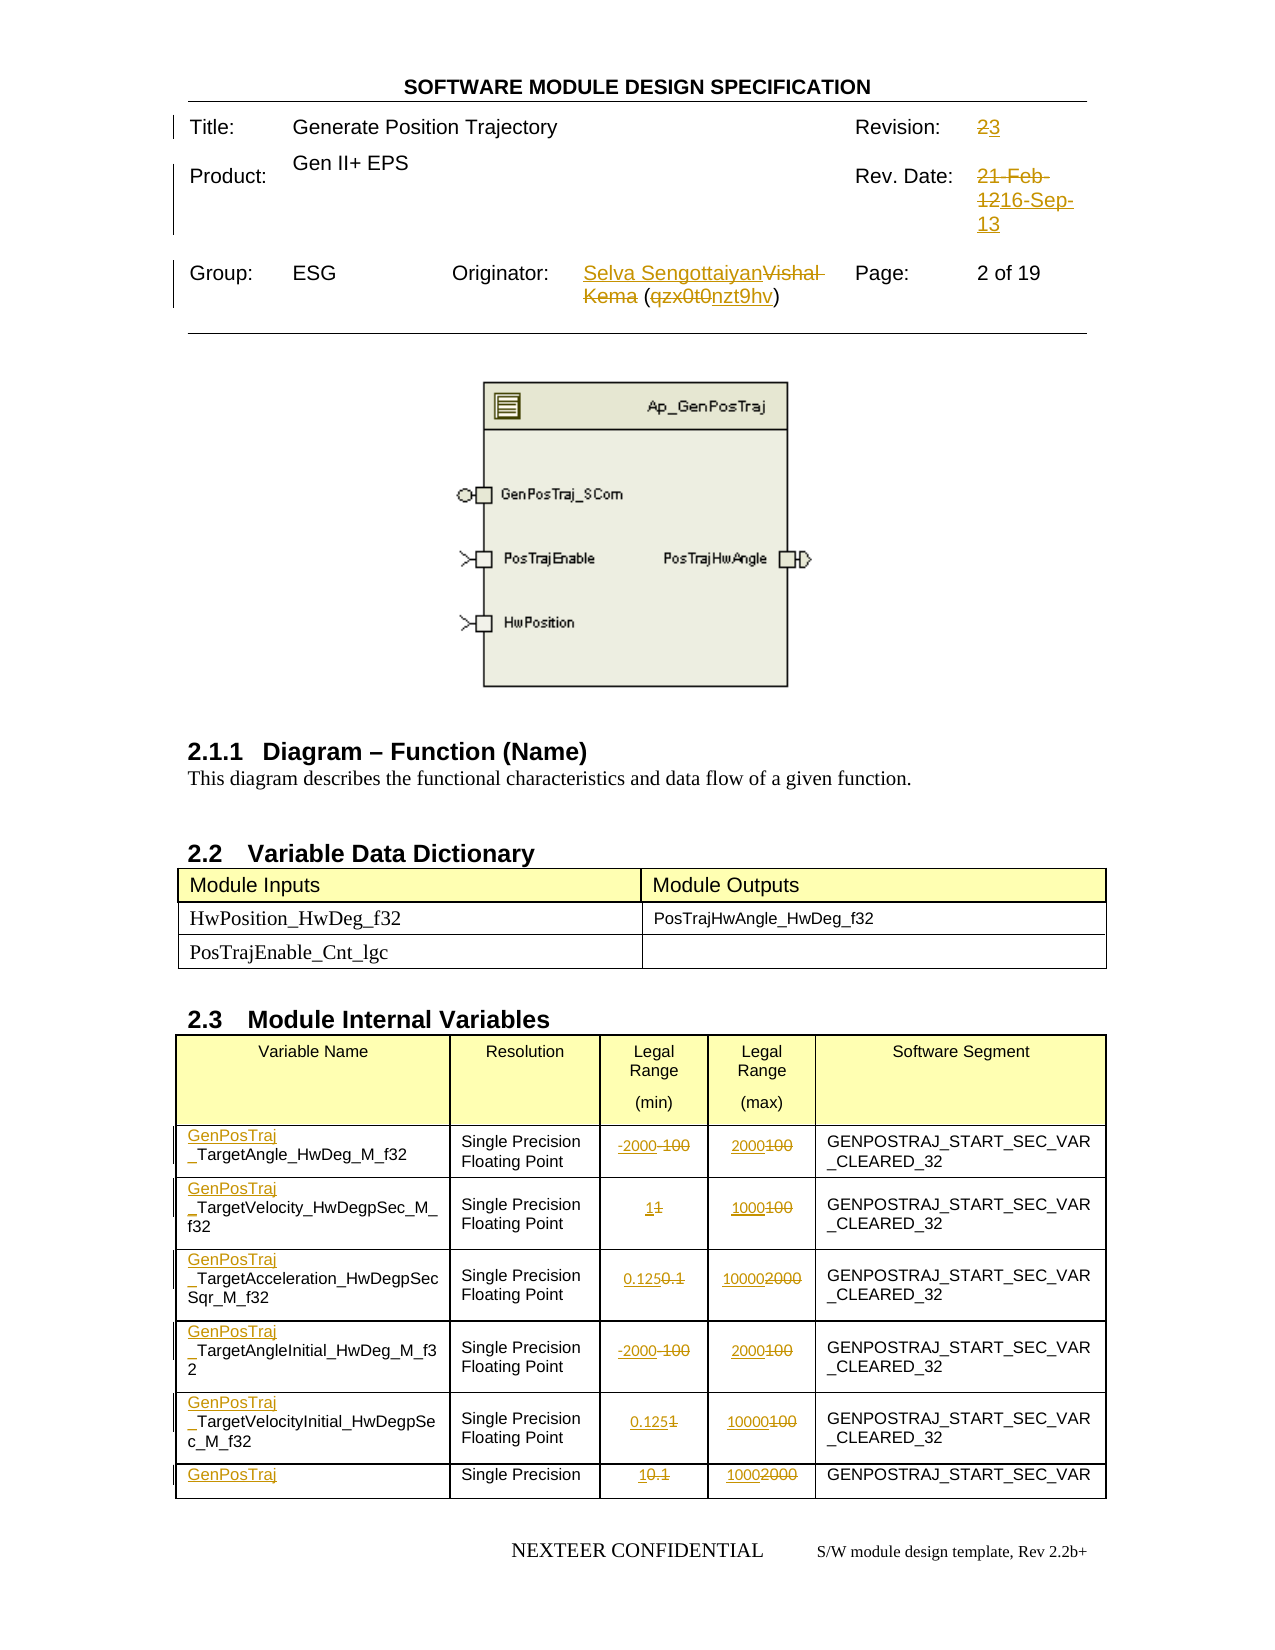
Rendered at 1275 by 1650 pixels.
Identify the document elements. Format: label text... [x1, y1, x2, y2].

table_header Module Outputs [642, 869, 1105, 901]
table_cell TargetAcceleration_HwDegpSecSqr_M_f32 [177, 1250, 449, 1320]
table_cell [643, 934, 1106, 968]
table_cell Single Precision Floating Point [451, 1393, 599, 1463]
table_cell TargetAngleInitial_HwDeg_M_f32 [177, 1322, 449, 1392]
table_cell [601, 1393, 707, 1463]
table_cell GENPOSTRAJ_START_SEC_VAR_CLEARED_32 [816, 1178, 1105, 1248]
subtitle Diagram – Function (Name) [187, 737, 1087, 766]
table_cell PosTrajHwAngle_HwDeg_f32 [643, 903, 1106, 934]
subtitle Variable Data Dictionary [187, 839, 1087, 867]
table_cell [709, 1126, 815, 1177]
table_cell TargetAngle_HwDeg_M_f32 [177, 1126, 449, 1177]
table_cell [709, 1250, 815, 1320]
table_cell [601, 1322, 707, 1392]
table_cell GENPOSTRAJ_START_SEC_VAR_CLEARED_32 [816, 1126, 1105, 1177]
table_header Legal Range (min) [601, 1036, 707, 1124]
table_cell Single Precision Floating Point [451, 1250, 599, 1320]
table_cell PosTrajEnable_Cnt_lgc [179, 935, 642, 968]
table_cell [451, 1465, 599, 1497]
table_cell GENPOSTRAJ_START_SEC_VAR_CLEARED_32 [816, 1393, 1105, 1463]
table_cell Single Precision Floating Point [451, 1178, 599, 1248]
table_header Resolution [451, 1036, 599, 1124]
table_cell [709, 1322, 815, 1392]
table_cell [709, 1465, 815, 1497]
table_cell TargetVelocityInitial_HwDegpSec_M_f32 [177, 1393, 449, 1463]
table_cell GENPOSTRAJ_START_SEC_VAR_CLEARED_32 [816, 1322, 1105, 1392]
table_cell Single Precision Floating Point [451, 1126, 599, 1177]
text This diagram describes the functional characteristics and data flow of a given function. [187, 766, 1087, 790]
table_cell [601, 1250, 707, 1320]
picture [449, 368, 826, 725]
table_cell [816, 1465, 1105, 1497]
table_cell GENPOSTRAJ_START_SEC_VAR_CLEARED_32 [816, 1250, 1105, 1320]
table_cell [601, 1178, 707, 1248]
subtitle Module Internal Variables [187, 1005, 1087, 1034]
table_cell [177, 1465, 449, 1497]
table_cell HwPosition_HwDeg_f32 [179, 903, 642, 934]
table_header Legal Range (max) [709, 1036, 815, 1124]
table_cell TargetVelocity_HwDegpSec_M_f32 [177, 1178, 449, 1248]
table_cell [601, 1465, 707, 1497]
table_cell [709, 1393, 815, 1463]
table_header Variable Name [177, 1036, 449, 1124]
table_header Software Segment [816, 1036, 1105, 1124]
table_header Module Inputs [179, 869, 640, 901]
table_cell [601, 1126, 707, 1177]
table_cell [709, 1178, 815, 1248]
table_cell Single Precision Floating Point [451, 1322, 599, 1392]
